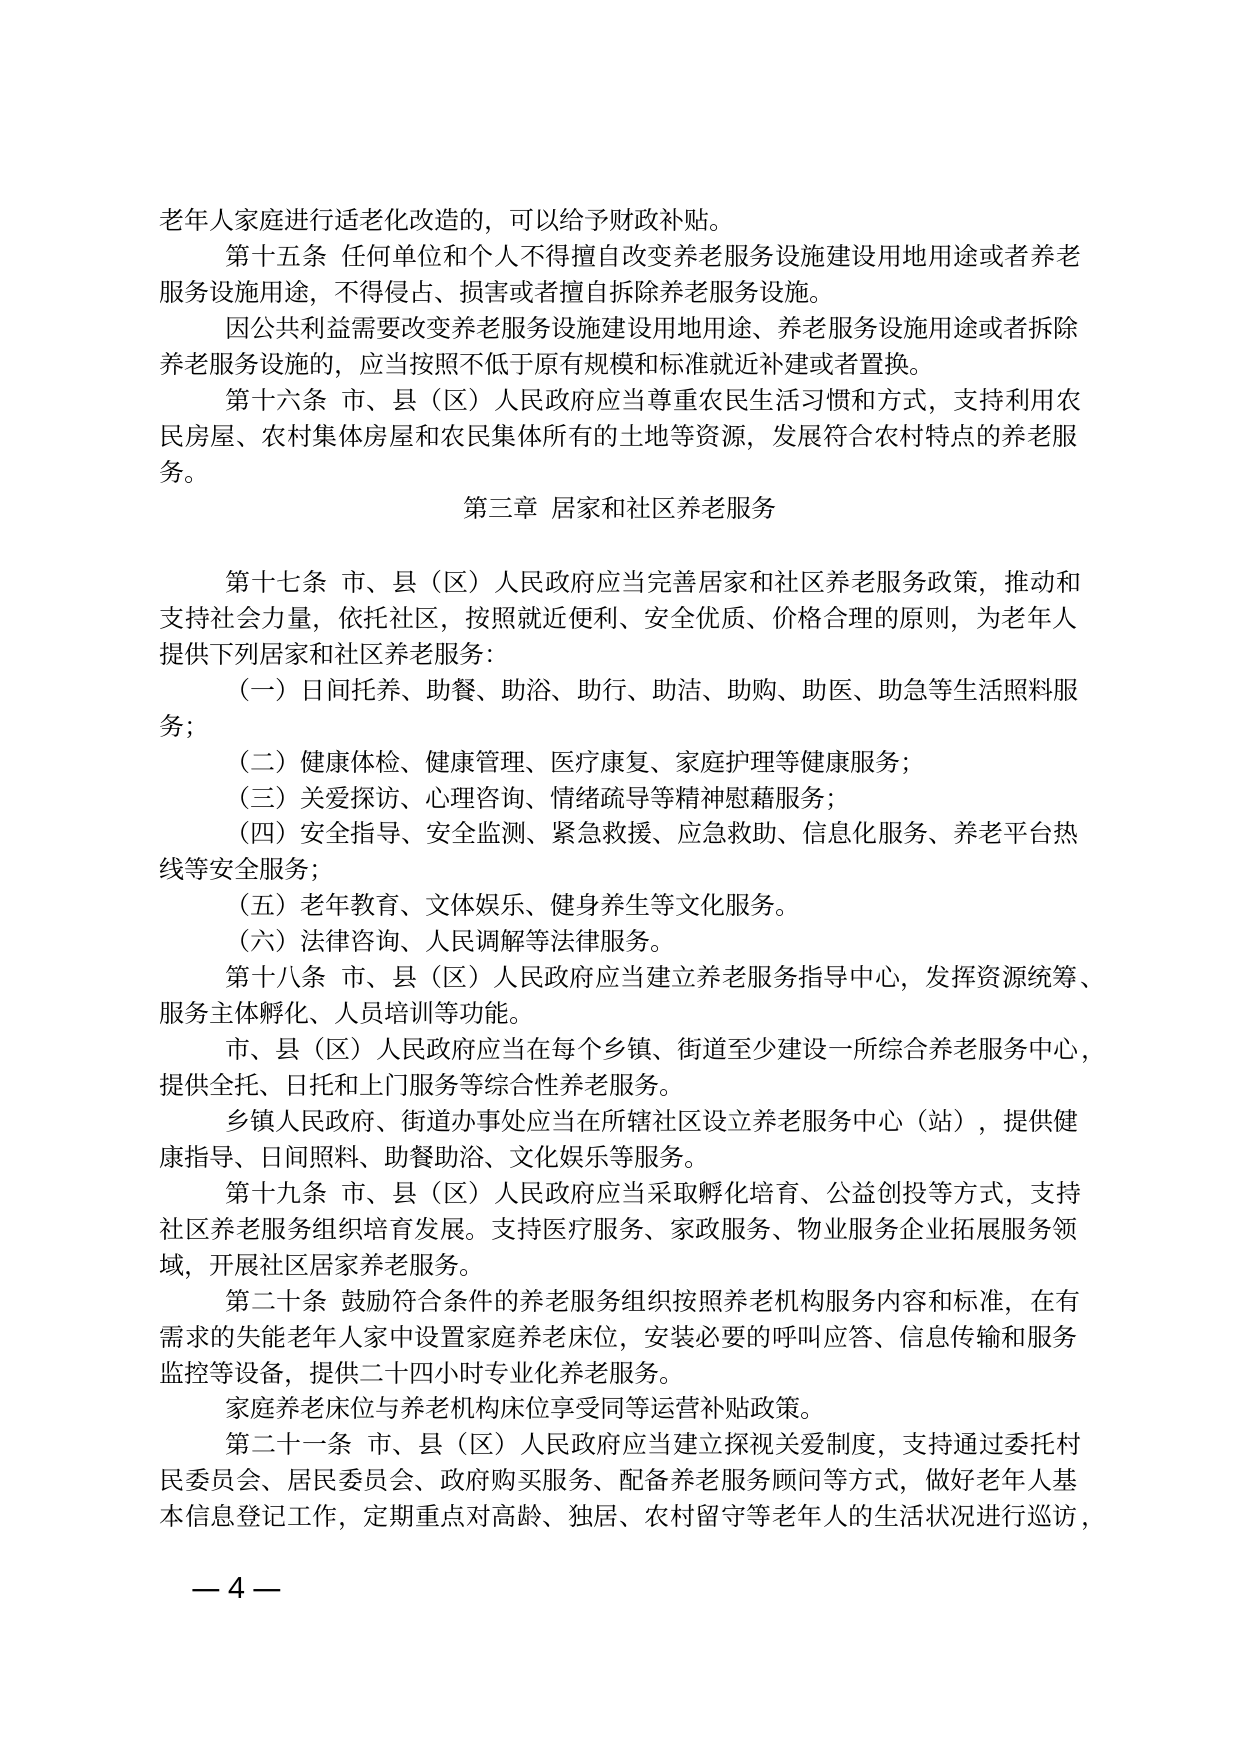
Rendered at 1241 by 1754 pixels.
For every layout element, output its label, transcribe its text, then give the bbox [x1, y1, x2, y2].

text 第三章 居家和社区养老服务 [159, 488, 1081, 524]
text 第二十条 鼓励符合条件的养老服务组织按照养老机构服务内容和标准，在有需求的失能老年人家中设置家庭养老床位，安装必要的呼叫应答、信息传输和服务监控等设备，提供二十四小时专业化养老服务。 [159, 1281, 1081, 1389]
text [159, 201, 1081, 237]
text 因公共利益需要改变养老服务设施建设用地用途、养老服务设施用途或者拆除养老服务设施的，应当按照不低于原有规模和标准就近补建或者置换。 [159, 309, 1081, 381]
text 市、县（区）人民政府应当在每个乡镇、街道至少建设一所综合养老服务中心，提供全托、日托和上门服务等综合性养老服务。 [159, 1030, 1081, 1102]
text （四）安全指导、安全监测、紧急救援、应急救助、信息化服务、养老平台热线等安全服务； [159, 814, 1081, 886]
text （一）日间托养、助餐、助浴、助行、助洁、助购、助医、助急等生活照料服务； [159, 670, 1081, 742]
text 第十六条 市、县（区）人民政府应当尊重农民生活习惯和方式，支持利用农民房屋、农村集体房屋和农民集体所有的土地等资源，发展符合农村特点的养老服务。 [159, 381, 1081, 488]
text 家庭养老床位与养老机构床位享受同等运营补贴政策。 [159, 1389, 1081, 1425]
text （二）健康体检、健康管理、医疗康复、家庭护理等健康服务； [159, 742, 1081, 778]
text 乡镇人民政府、街道办事处应当在所辖社区设立养老服务中心（站），提供健康指导、日间照料、助餐助浴、文化娱乐等服务。 [159, 1102, 1081, 1173]
text 第十九条 市、县（区）人民政府应当采取孵化培育、公益创投等方式，支持社区养老服务组织培育发展。支持医疗服务、家政服务、物业服务企业拓展服务领域，开展社区居家养老服务。 [159, 1173, 1081, 1281]
text 第十八条 市、县（区）人民政府应当建立养老服务指导中心，发挥资源统筹、服务主体孵化、人员培训等功能。 [159, 958, 1081, 1030]
text （三）关爱探访、心理咨询、情绪疏导等精神慰藉服务； [159, 778, 1081, 814]
text （六）法律咨询、人民调解等法律服务。 [159, 922, 1081, 958]
text 第十七条 市、县（区）人民政府应当完善居家和社区养老服务政策，推动和支持社会力量，依托社区，按照就近便利、安全优质、价格合理的原则，为老年人提供下列居家和社区养老服务： [159, 563, 1081, 670]
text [159, 1425, 1081, 1533]
text （五）老年教育、文体娱乐、健身养生等文化服务。 [159, 886, 1081, 922]
text 第十五条 任何单位和个人不得擅自改变养老服务设施建设用地用途或者养老服务设施用途，不得侵占、损害或者擅自拆除养老服务设施。 [159, 237, 1081, 309]
